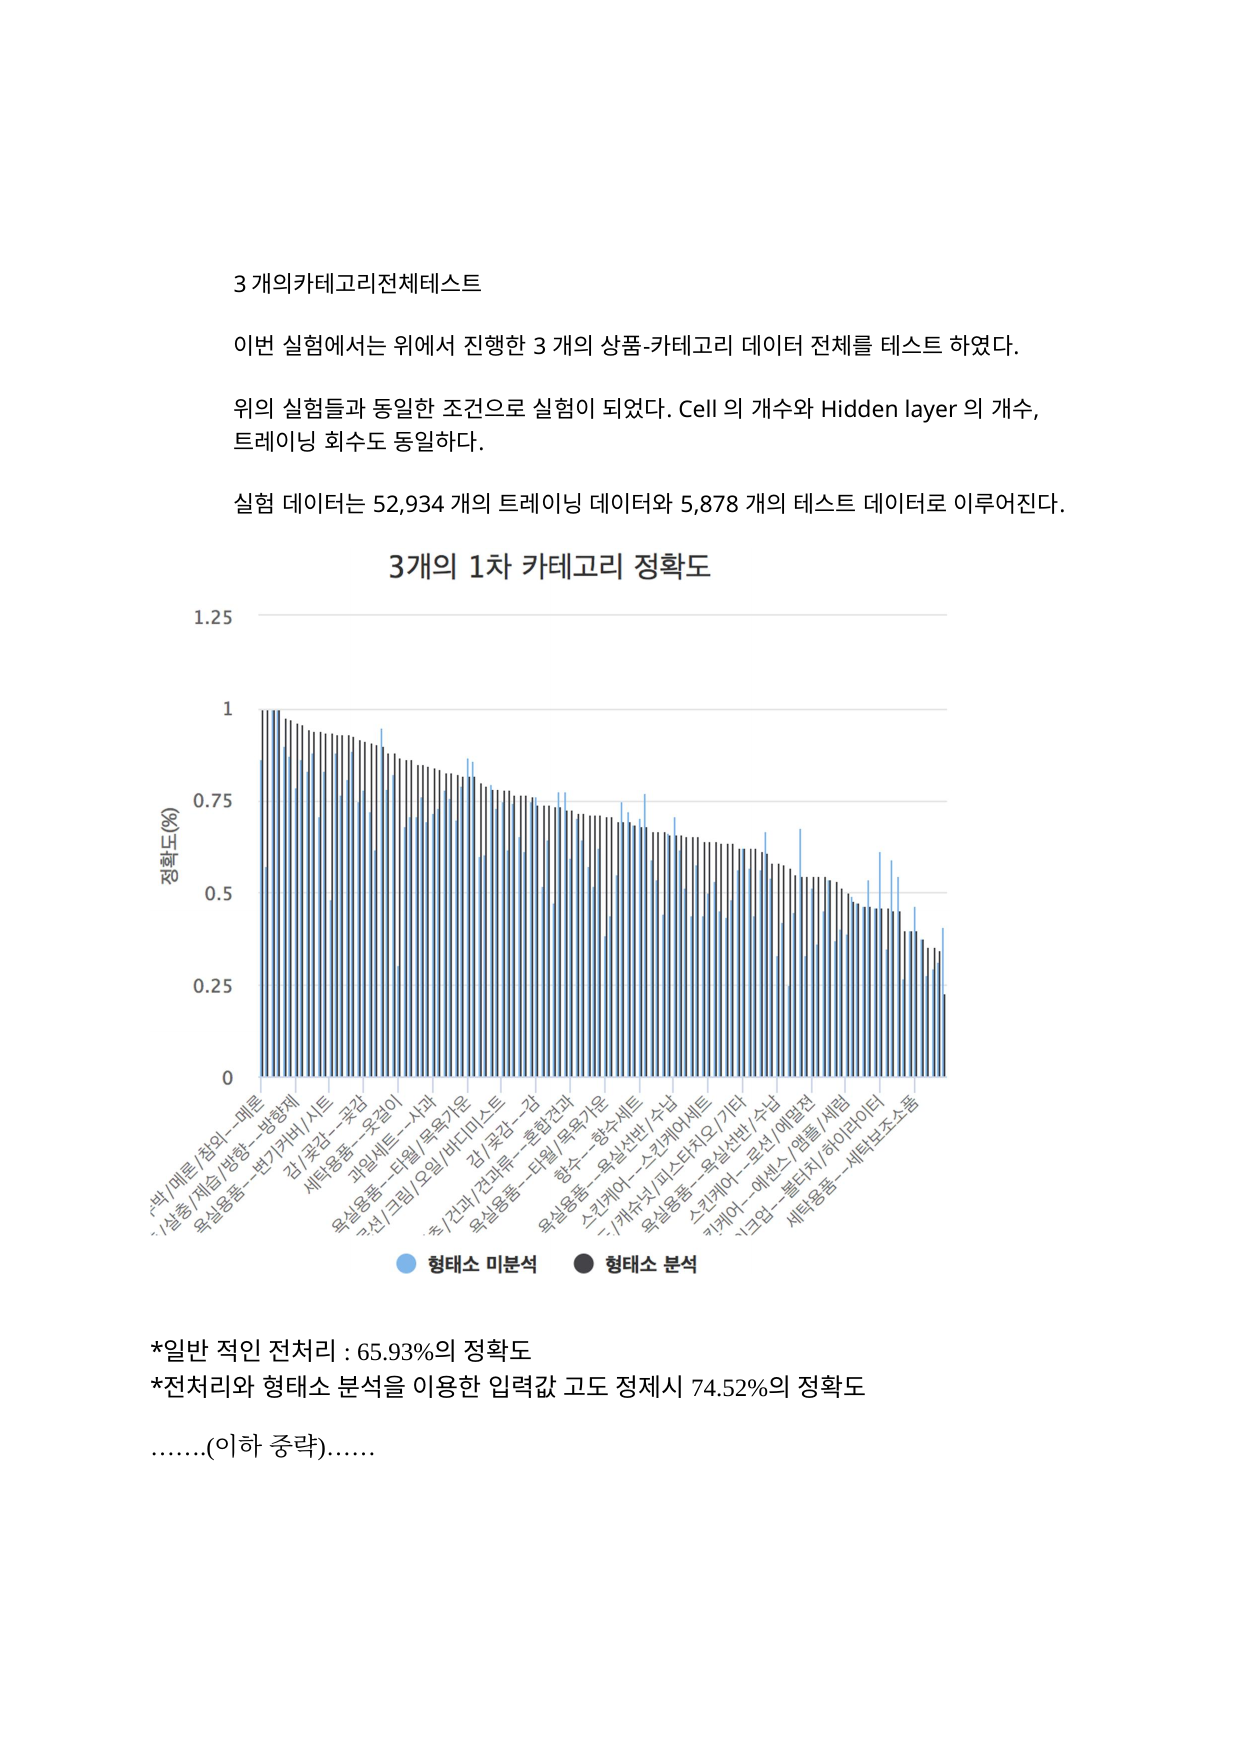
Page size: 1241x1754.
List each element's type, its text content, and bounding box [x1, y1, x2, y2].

text 실험 데이터는 52,934 개의 트레이닝 데이터와 5,878 개의 테스트 데이터로 이루어진다. [233, 486, 1090, 519]
picture [150, 548, 952, 1274]
text 위의 실험들과 동일한 조건으로 실험이 되었다. Cell 의 개수와 Hidden layer 의 개수, 트레이닝 회수도 동일하다. [233, 390, 1090, 457]
text …….(이하 중략)…… [150, 1432, 1090, 1461]
text 이번 실험에서는 위에서 진행한 3 개의 상품-카테고리 데이터 전체를 테스트 하였다. [233, 328, 1090, 361]
text 3개의카테고리전체테스트 [150, 265, 1090, 299]
text *전처리와 형태소 분석을 이용한 입력값 고도 정제시 74.52%의 정확도 [150, 1367, 1090, 1404]
text *일반 적인 전처리 : 65.93%의 정확도 [150, 1331, 1090, 1367]
